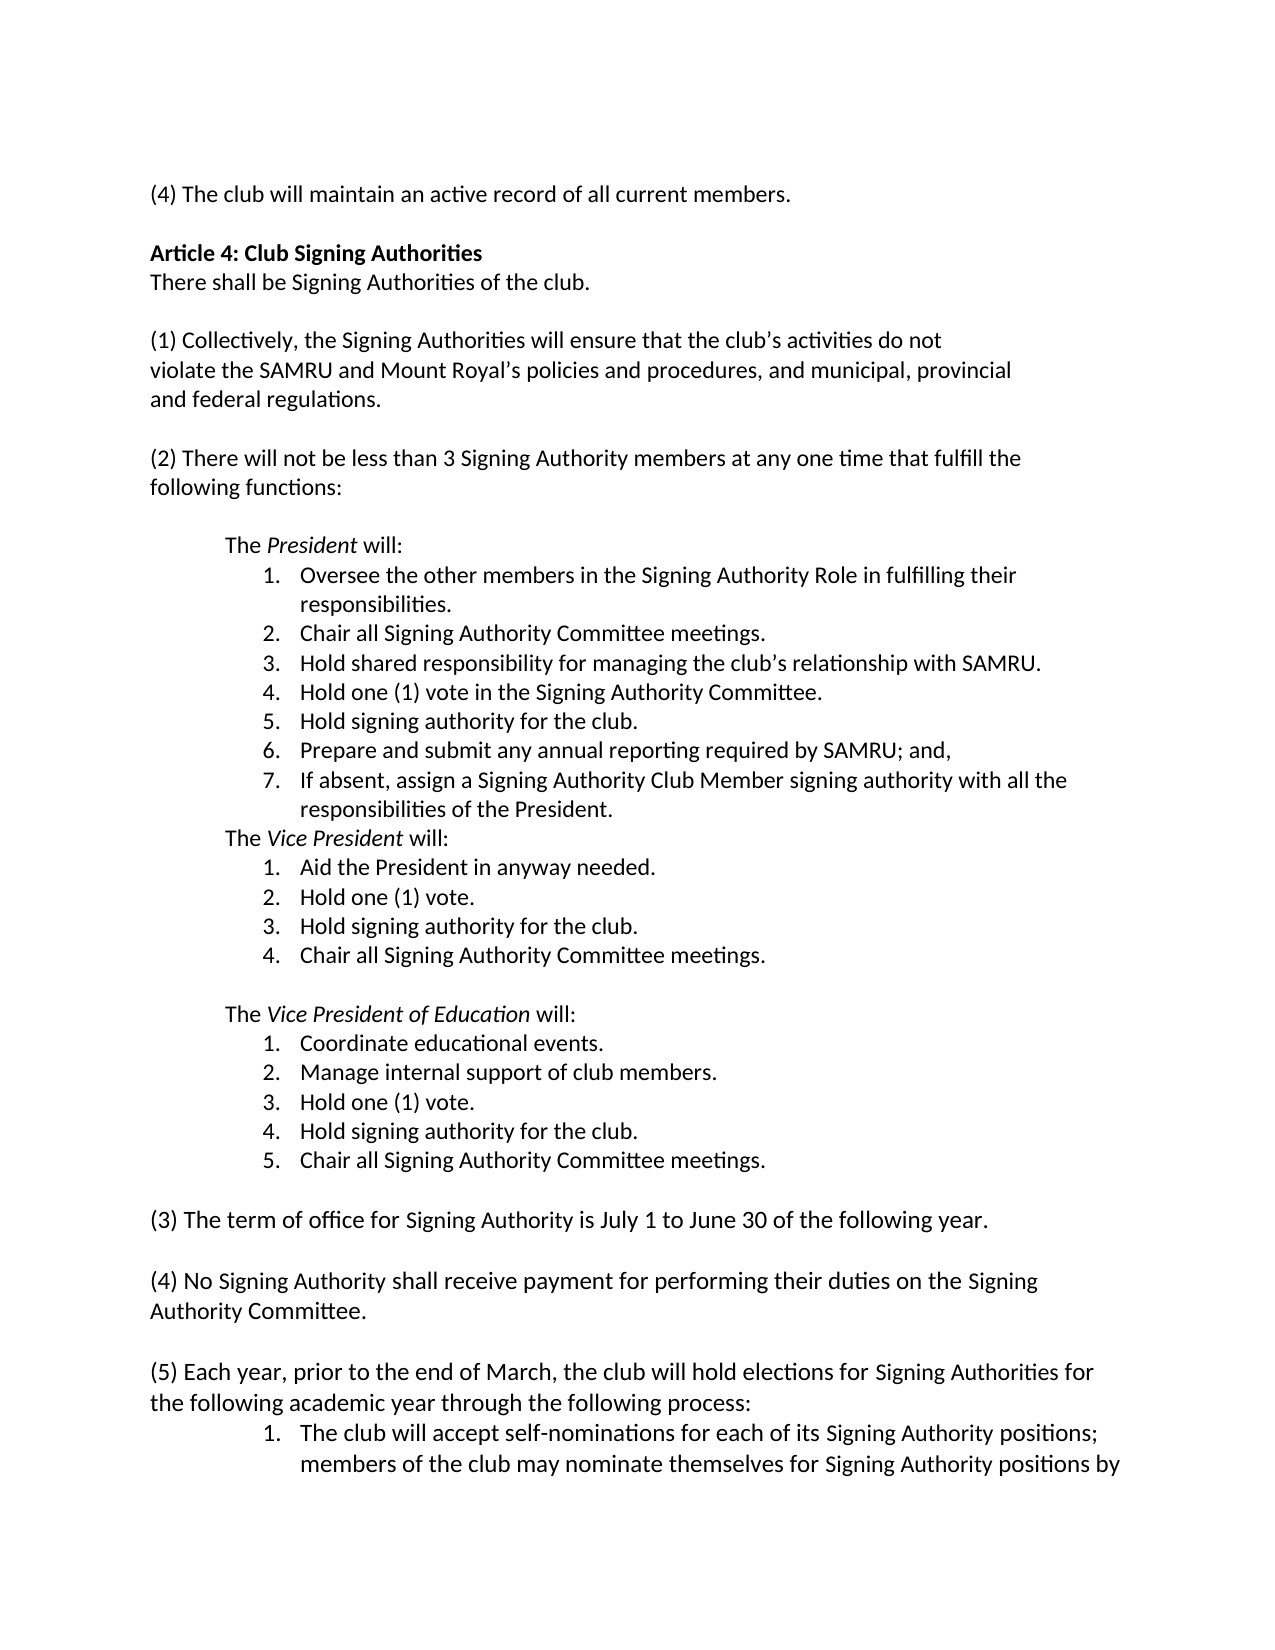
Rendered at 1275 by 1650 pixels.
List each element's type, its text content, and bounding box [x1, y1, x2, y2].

text (3) The term of office for Signing Authority is July 1 to June 30 of the following year. [150, 1204, 1125, 1234]
list Hold one (1) vote. [262, 882, 1125, 911]
text The Vice President will: [150, 823, 1125, 852]
list Hold signing authority for the club. [262, 911, 1125, 940]
list Coordinate educational events. [262, 1028, 1125, 1057]
text (1) Collectively, the Signing Authorities will ensure that the club’s activities do not [150, 326, 1125, 355]
text and federal regulations. [150, 384, 1125, 413]
list Hold one (1) vote in the Signing Authority Committee. [262, 677, 1125, 706]
text violate the SAMRU and Mount Royal’s policies and procedures, and municipal, provincial [150, 355, 1125, 384]
text The Vice President of Education will: [150, 999, 1125, 1028]
list Hold shared responsibility for managing the club’s relationship with SAMRU. [262, 648, 1125, 677]
list If absent, assign a Signing Authority Club Member signing authority with all the responsibilities of the President. [262, 765, 1125, 823]
list Hold signing authority for the club. [262, 1116, 1125, 1145]
list Chair all Signing Authority Committee meetings. [262, 618, 1125, 648]
text (5) Each year, prior to the end of March, the club will hold elections for Signing Authorities for the following academic year through the following process: [150, 1356, 1125, 1417]
text (4) The club will maintain an active record of all current members. [150, 179, 1125, 208]
list Manage internal support of club members. [262, 1057, 1125, 1087]
text There shall be Signing Authorities of the club. [150, 267, 1125, 296]
list Hold one (1) vote. [262, 1087, 1125, 1116]
list Aid the President in anyway needed. [262, 852, 1125, 882]
text following functions: [150, 472, 1125, 501]
list Chair all Signing Authority Committee meetings. [262, 940, 1125, 969]
text (4) No Signing Authority shall receive payment for performing their duties on the Signing Authority Committee. [150, 1265, 1125, 1326]
text The President will: [150, 531, 1125, 560]
text Article 4: Club Signing Authorities [150, 238, 1125, 267]
list Hold signing authority for the club. [262, 706, 1125, 735]
list Prepare and submit any annual reporting required by SAMRU; and, [262, 735, 1125, 765]
text (2) There will not be less than 3 Signing Authority members at any one time that fulfill the [150, 443, 1125, 472]
list Chair all Signing Authority Committee meetings. [262, 1145, 1125, 1174]
list Oversee the other members in the Signing Authority Role in fulfilling their responsibilities. [262, 560, 1125, 618]
